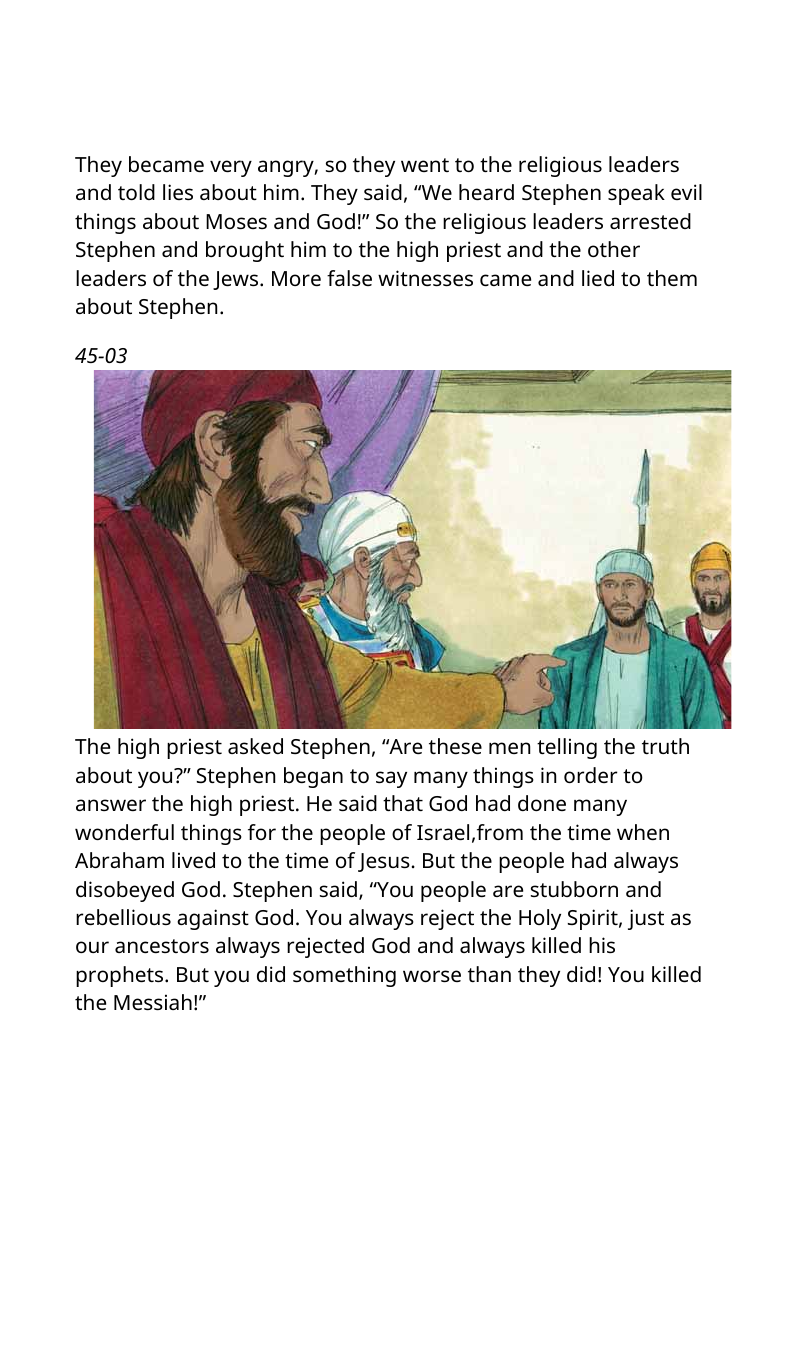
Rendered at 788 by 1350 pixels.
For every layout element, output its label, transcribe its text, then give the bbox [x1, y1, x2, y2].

text The high priest asked Stephen, “Are these men telling the truth about you?” Stephen began to say many things in order to answer the high priest. He said that God had done many wonderful things for the people of Israel,from the time when Abraham lived to the time of Jesus. But the people had always disobeyed God. Stephen said, “You people are stubborn and rebellious against God. You always reject the Holy Spirit, just as our ancestors always rejected God and always killed his prophets. But you did something worse than they did! You killed the Messiah!” [75, 733, 712, 1017]
picture [93, 370, 732, 729]
subtitle 45-03 [75, 341, 712, 370]
